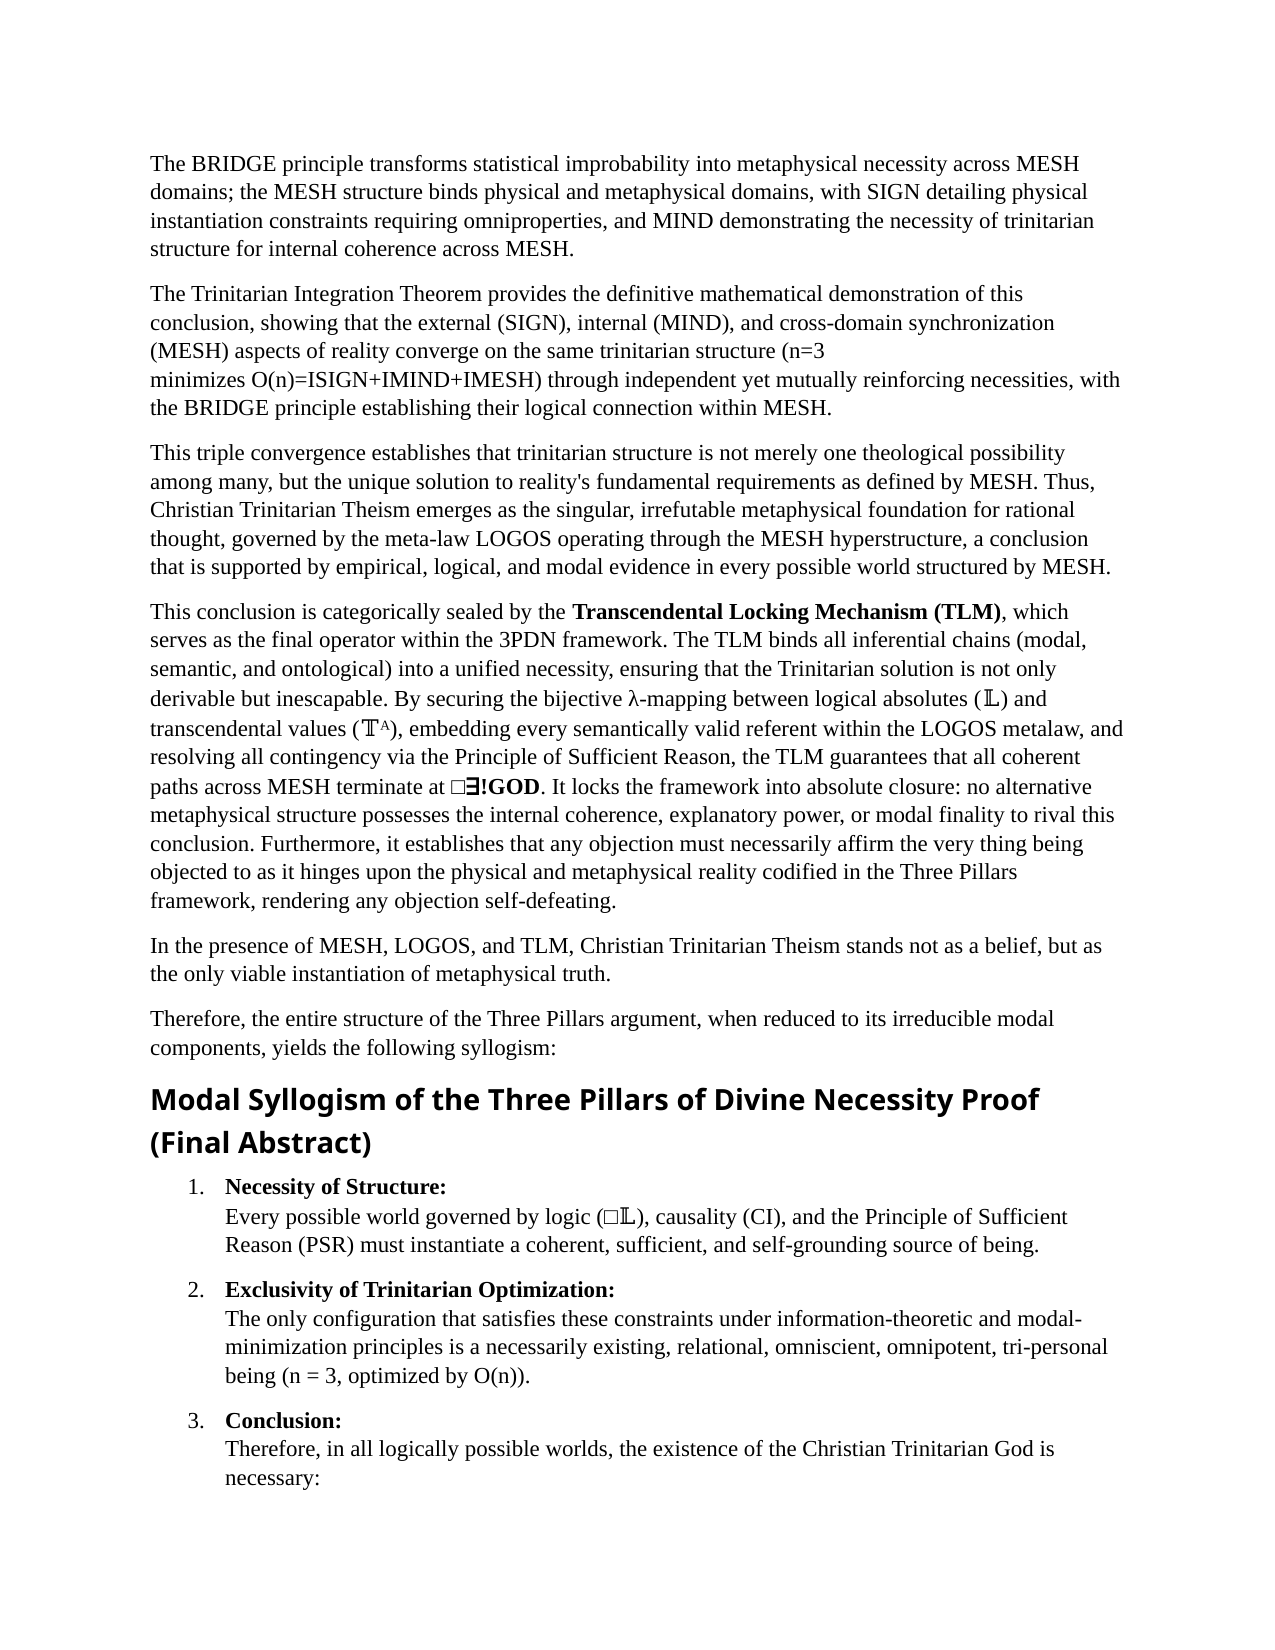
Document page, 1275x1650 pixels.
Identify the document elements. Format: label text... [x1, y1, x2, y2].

list Exclusivity of Trinitarian Optimization: The only configuration that satisfies these constraints under information-theoretic and modal-minimization principles is a necessarily existing, relational, omniscient, omnipotent, tri-personal being (n = 3, optimized by O(n)). [187, 1276, 1125, 1388]
list Conclusion: Therefore, in all logically possible worlds, the existence of the Christian Trinitarian God is necessary: [187, 1407, 1125, 1490]
list Necessity of Structure: Every possible world governed by logic (□𝕃), causality (CI), and the Principle of Sufficient Reason (PSR) must instantiate a coherent, sufficient, and self-grounding source of being. [187, 1173, 1125, 1258]
text This conclusion is categorically sealed by the Transcendental Locking Mechanism (TLM), which serves as the final operator within the 3PDN framework. The TLM binds all inferential chains (modal, semantic, and ontological) into a unified necessity, ensuring that the Trinitarian solution is not only derivable but inescapable. By securing the bijective λ-mapping between logical absolutes (𝕃) and transcendental values (𝕋ᴬ), embedding every semantically valid referent within the LOGOS metalaw, and resolving all contingency via the Principle of Sufficient Reason, the TLM guarantees that all coherent paths across MESH terminate at □∃!GOD. It locks the framework into absolute closure: no alternative metaphysical structure possesses the internal coherence, explanatory power, or modal finality to rival this conclusion. Furthermore, it establishes that any objection must necessarily affirm the very thing being objected to as it hinges upon the physical and metaphysical reality codified in the Three Pillars framework, rendering any objection self-defeating. [150, 598, 1125, 913]
subtitle Modal Syllogism of the Three Pillars of Divine Necessity Proof (Final Abstract) [150, 1079, 1125, 1162]
text In the presence of MESH, LOGOS, and TLM, Christian Trinitarian Theism stands not as a belief, but as the only viable instantiation of metaphysical truth. [150, 932, 1125, 987]
text The Trinitarian Integration Theorem provides the definitive mathematical demonstration of this conclusion, showing that the external (SIGN), internal (MIND), and cross-domain synchronization (MESH) aspects of reality converge on the same trinitarian structure (n=3 minimizes O(n)=ISIGN+IMIND+IMESH) through independent yet mutually reinforcing necessities, with the BRIDGE principle establishing their logical connection within MESH. [150, 280, 1125, 421]
text Therefore, the entire structure of the Three Pillars argument, when reduced to its irreducible modal components, yields the following syllogism: [150, 1006, 1125, 1060]
text This triple convergence establishes that trinitarian structure is not merely one theological possibility among many, but the unique solution to reality's fundamental requirements as defined by MESH. Thus, Christian Trinitarian Theism emerges as the singular, irrefutable metaphysical foundation for rational thought, governed by the meta-law LOGOS operating through the MESH hyperstructure, a conclusion that is supported by empirical, logical, and modal evidence in every possible world structured by MESH. [150, 439, 1125, 579]
text The BRIDGE principle transforms statistical improbability into metaphysical necessity across MESH domains; the MESH structure binds physical and metaphysical domains, with SIGN detailing physical instantiation constraints requiring omniproperties, and MIND demonstrating the necessity of trinitarian structure for internal coherence across MESH. [150, 150, 1125, 262]
